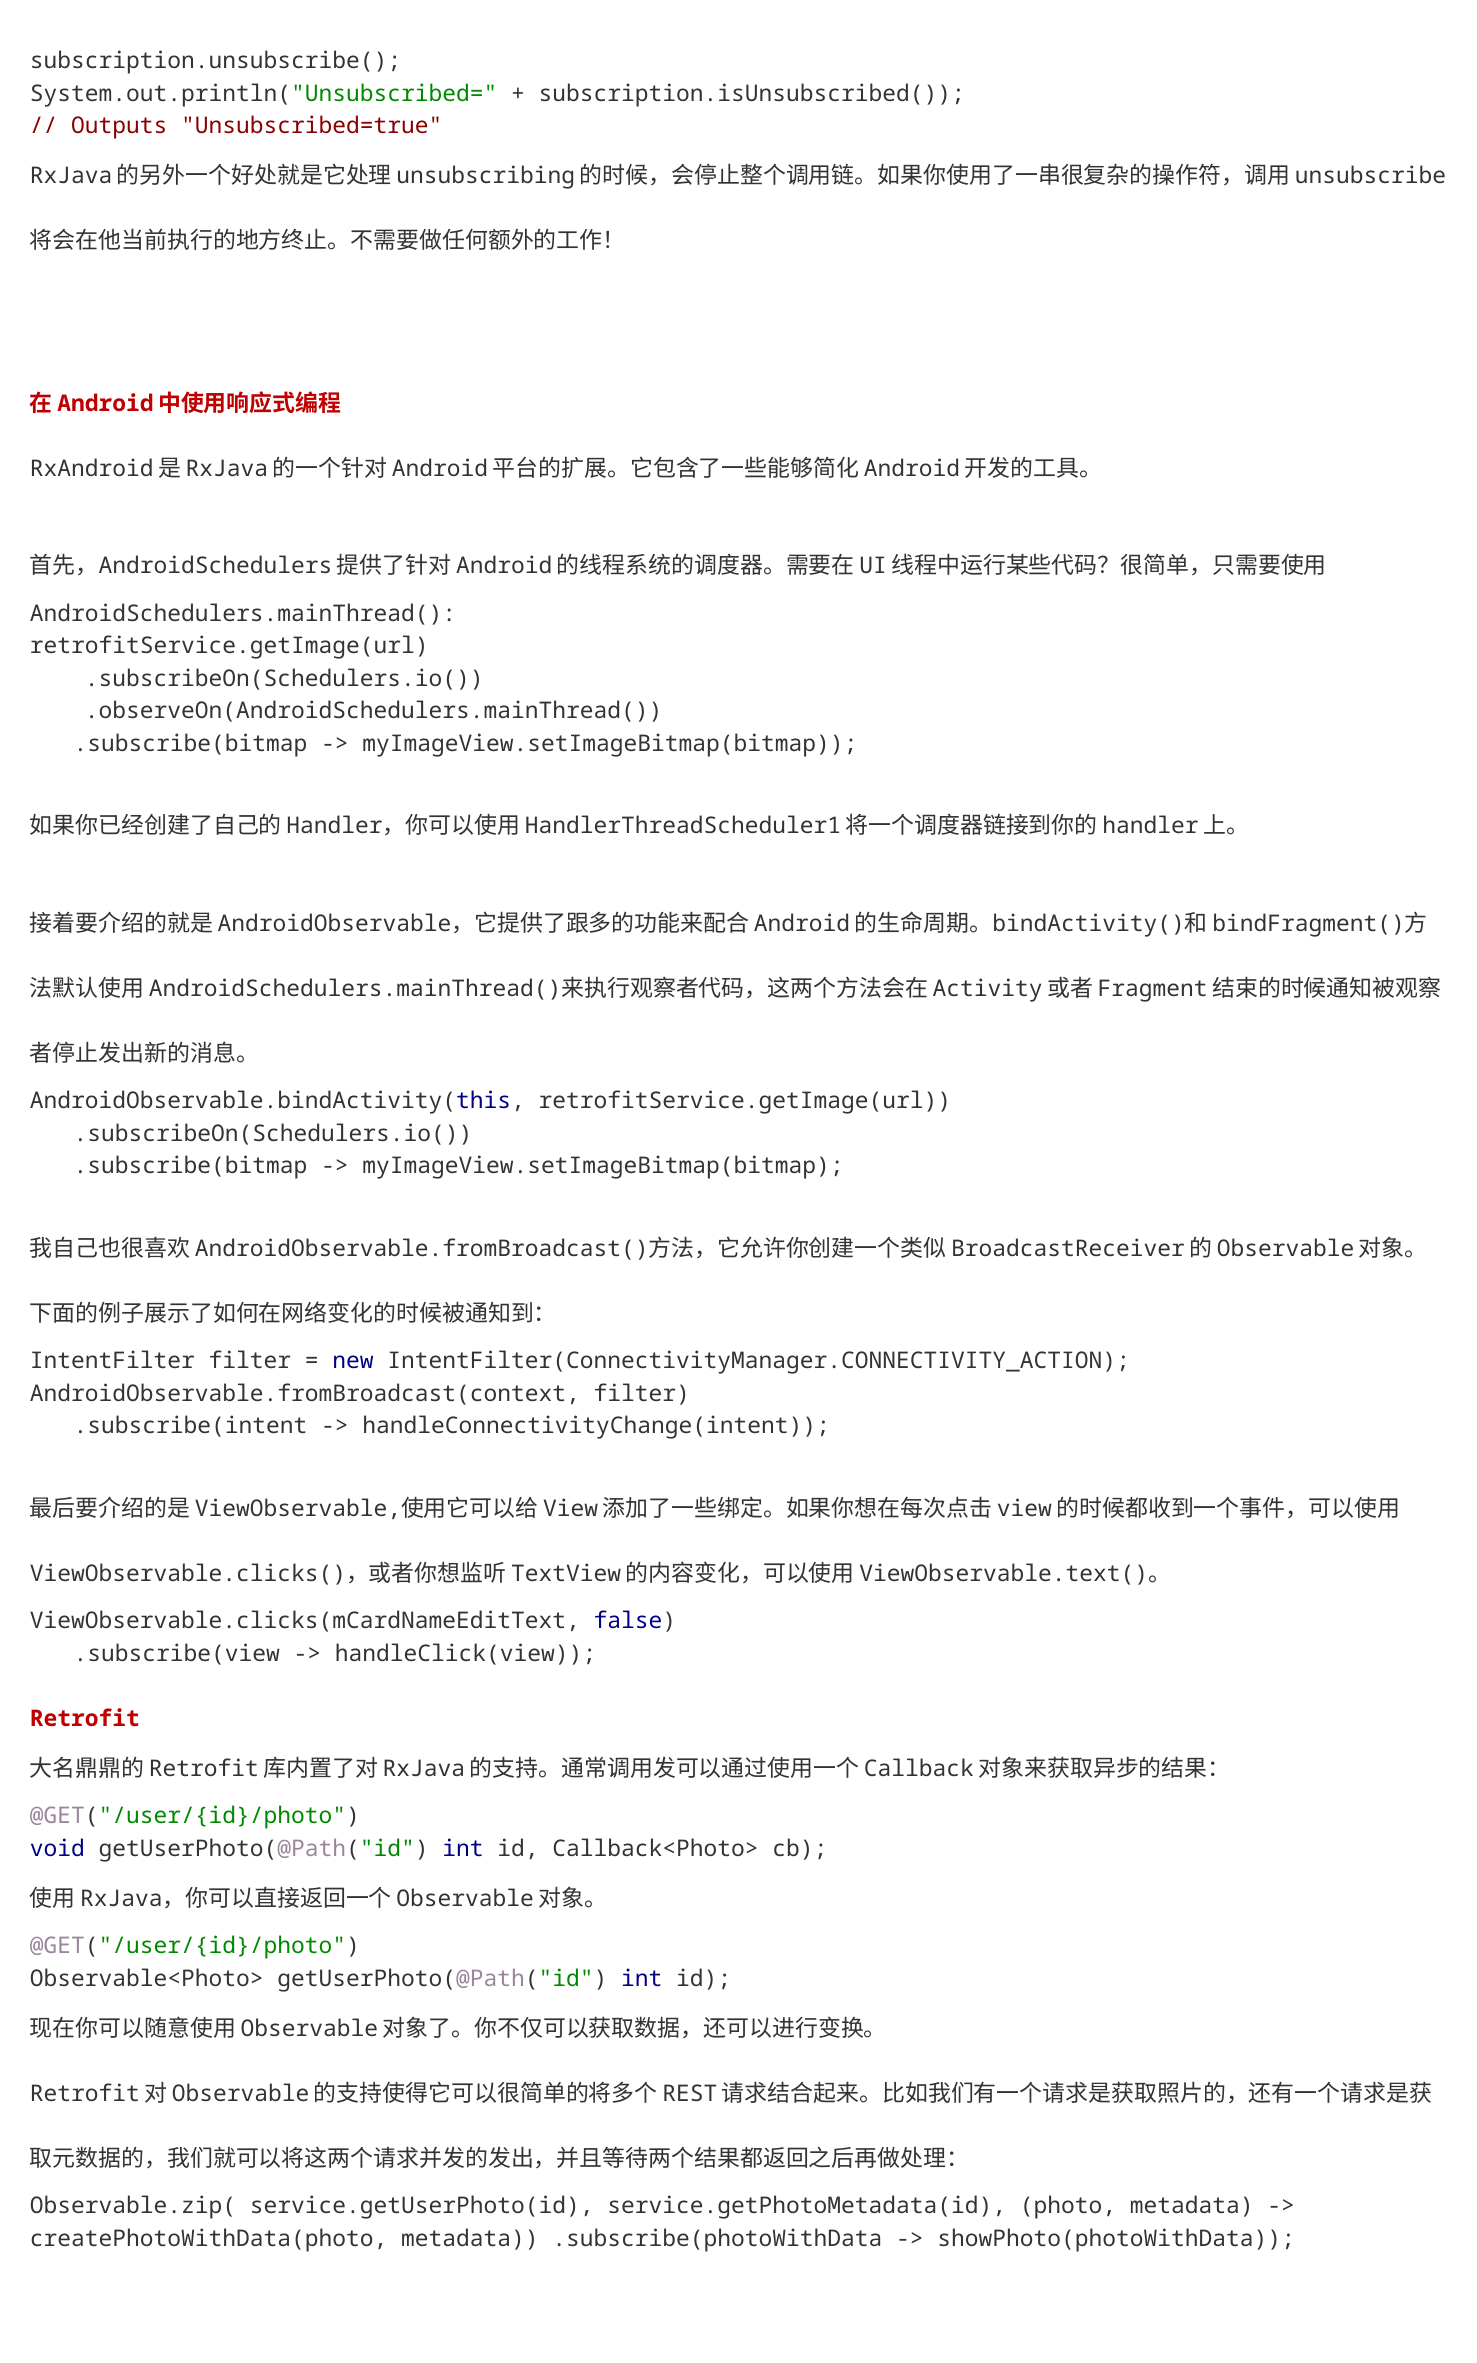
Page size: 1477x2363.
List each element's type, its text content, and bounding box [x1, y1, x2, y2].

text 下面的例子展示了如何在网络变化的时候被通知到： [29, 1278, 1447, 1343]
text // Outputs "Unsubscribed=true" [29, 108, 1447, 141]
text AndroidObservable.fromBroadcast(context, filter) [29, 1376, 1447, 1408]
text 使用RxJava，你可以直接返回一个Observable对象。 [29, 1863, 1447, 1928]
text 接着要介绍的就是AndroidObservable，它提供了跟多的功能来配合Android的生命周期。bindActivity()和bindFragment()方法默认使用AndroidSchedulers.mainThread()来执行观察者代码，这两个方法会在Activity或者Fragment结束的时候通知被观察者停止发出新的消息。 [29, 888, 1447, 1083]
text .observeOn(AndroidSchedulers.mainThread()) [29, 693, 1447, 726]
text Retrofit [29, 1701, 1447, 1733]
text .subscribe(view -> handleClick(view)); [29, 1636, 1447, 1668]
text 在Android中使用响应式编程 [29, 368, 1447, 433]
text 最后要介绍的是ViewObservable,使用它可以给View添加了一些绑定。如果你想在每次点击view的时候都收到一个事件，可以使用ViewObservable.clicks()，或者你想监听TextView的内容变化，可以使用ViewObservable.text()。 [29, 1473, 1447, 1603]
text System.out.println("Unsubscribed=" + subscription.isUnsubscribed()); [29, 76, 1447, 108]
text retrofitService.getImage(url) [29, 628, 1447, 661]
text RxJava的另外一个好处就是它处理unsubscribing的时候，会停止整个调用链。如果你使用了一串很复杂的操作符，调用unsubscribe将会在他当前执行的地方终止。不需要做任何额外的工作！ [29, 141, 1447, 271]
text @GET("/user/{id}/photo") [29, 1798, 1447, 1831]
text RxAndroid是RxJava的一个针对Android平台的扩展。它包含了一些能够简化Android开发的工具。 [29, 433, 1447, 498]
text Observable.zip( service.getUserPhoto(id), service.getPhotoMetadata(id), (photo, metadata) -> createPhotoWithData(photo, metadata)) .subscribe(photoWithData -> showPhoto(photoWithData)); [29, 2188, 1447, 2253]
text 如果你已经创建了自己的Handler，你可以使用HandlerThreadScheduler1将一个调度器链接到你的handler上。 [29, 791, 1447, 856]
text .subscribe(intent -> handleConnectivityChange(intent)); [29, 1408, 1447, 1441]
text .subscribeOn(Schedulers.io()) [29, 661, 1447, 693]
text 现在你可以随意使用Observable对象了。你不仅可以获取数据，还可以进行变换。 Retrofit对Observable的支持使得它可以很简单的将多个REST请求结合起来。比如我们有一个请求是获取照片的，还有一个请求是获取元数据的，我们就可以将这两个请求并发的发出，并且等待两个结果都返回之后再做处理： [29, 1993, 1447, 2188]
text 首先，AndroidSchedulers提供了针对Android的线程系统的调度器。需要在UI线程中运行某些代码？很简单，只需要使用AndroidSchedulers.mainThread(): [29, 531, 1447, 628]
text .subscribe(bitmap -> myImageView.setImageBitmap(bitmap); [29, 1148, 1447, 1181]
text void getUserPhoto(@Path("id") int id, Callback<Photo> cb); [29, 1831, 1447, 1863]
text Observable<Photo> getUserPhoto(@Path("id") int id); [29, 1961, 1447, 1993]
text ViewObservable.clicks(mCardNameEditText, false) [29, 1603, 1447, 1636]
text 大名鼎鼎的Retrofit库内置了对RxJava的支持。通常调用发可以通过使用一个Callback对象来获取异步的结果： [29, 1733, 1447, 1798]
text subscription.unsubscribe(); [29, 43, 1447, 76]
text 我自己也很喜欢AndroidObservable.fromBroadcast()方法，它允许你创建一个类似BroadcastReceiver的Observable对象。 [29, 1213, 1447, 1278]
text @GET("/user/{id}/photo") [29, 1928, 1447, 1961]
text .subscribeOn(Schedulers.io()) [29, 1116, 1447, 1148]
text .subscribe(bitmap -> myImageView.setImageBitmap(bitmap)); [29, 726, 1447, 758]
text AndroidObservable.bindActivity(this, retrofitService.getImage(url)) [29, 1083, 1447, 1116]
text IntentFilter filter = new IntentFilter(ConnectivityManager.CONNECTIVITY_ACTION); [29, 1343, 1447, 1376]
